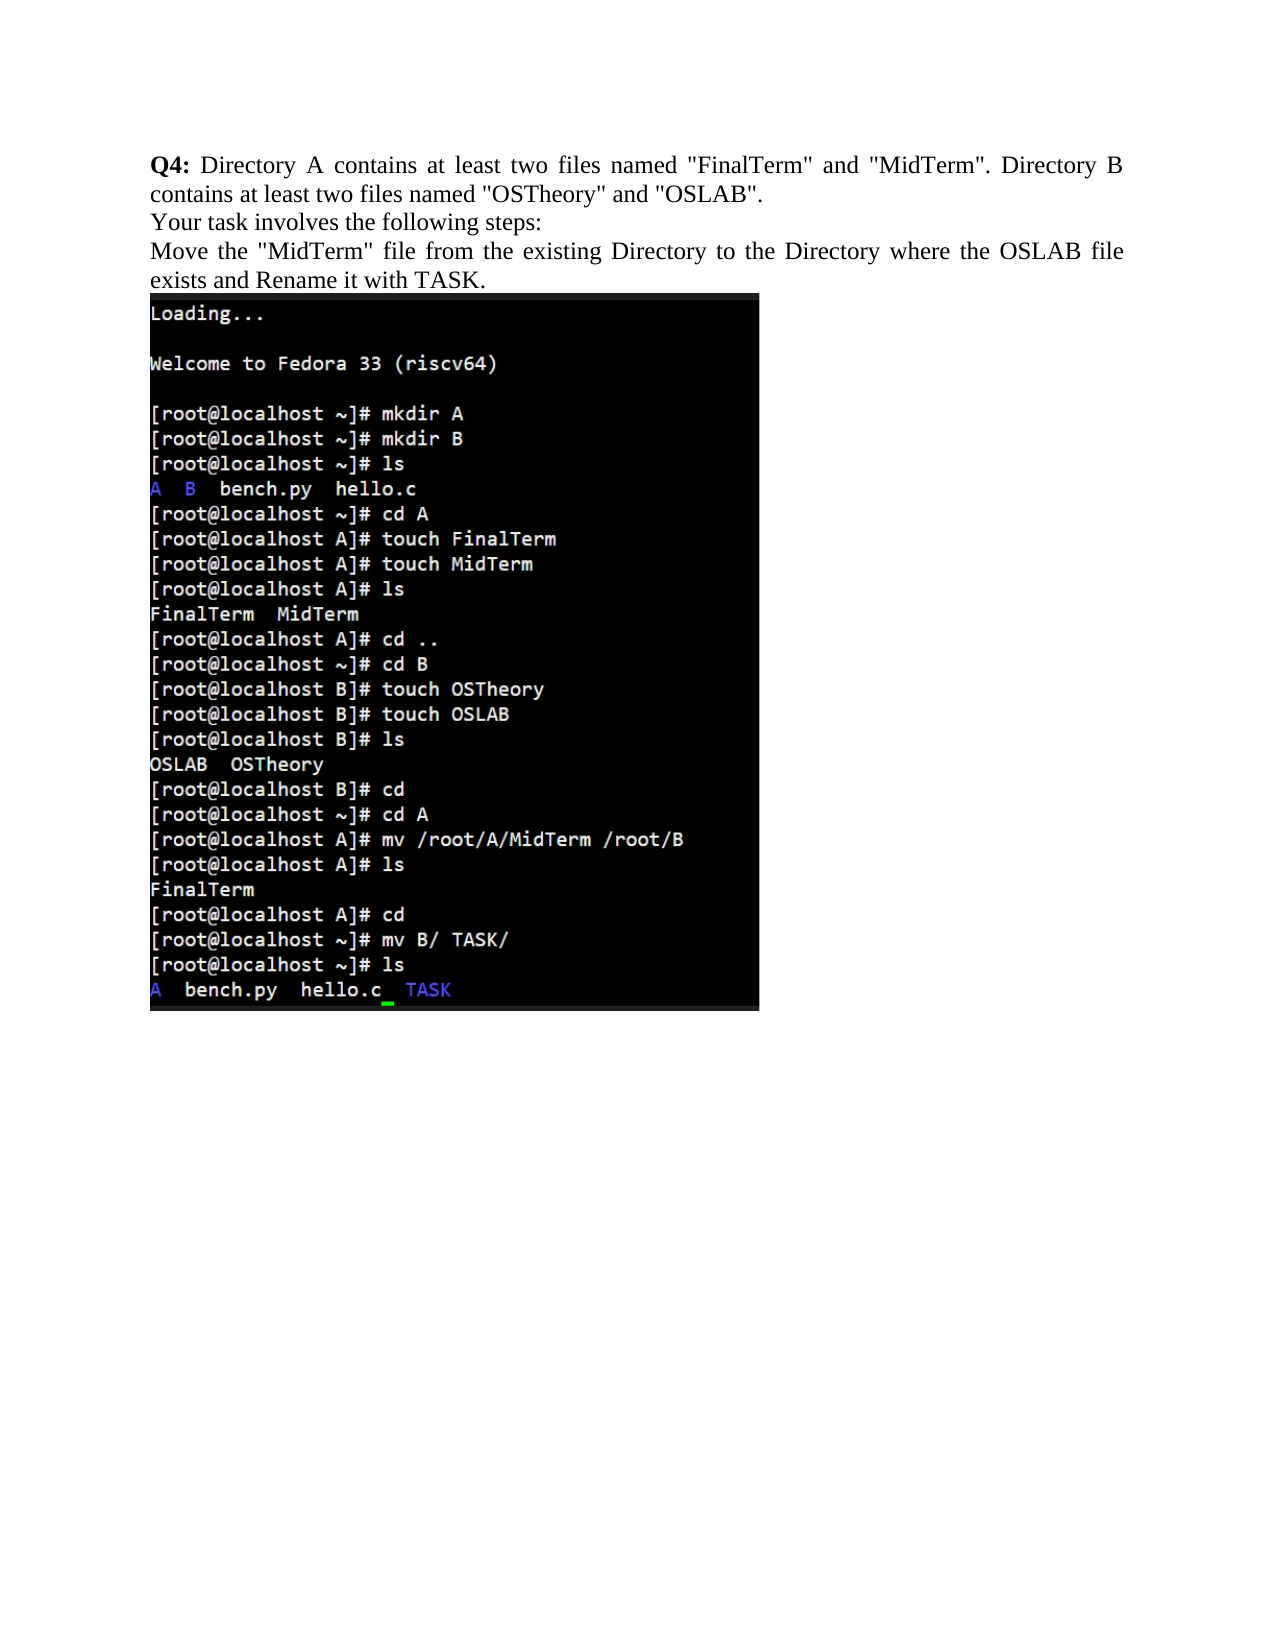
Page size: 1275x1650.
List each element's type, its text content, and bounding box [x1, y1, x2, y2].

picture [150, 293, 760, 1011]
text Q4: Directory A contains at least two files named "FinalTerm" and "MidTerm". Directory B contains at least two files named "OSTheory" and "OSLAB". [150, 150, 1125, 207]
text Your task involves the following steps: [150, 207, 1125, 236]
text Move the "MidTerm" file from the existing Directory to the Directory where the OSLAB file exists and Rename it with TASK. [150, 236, 1125, 294]
